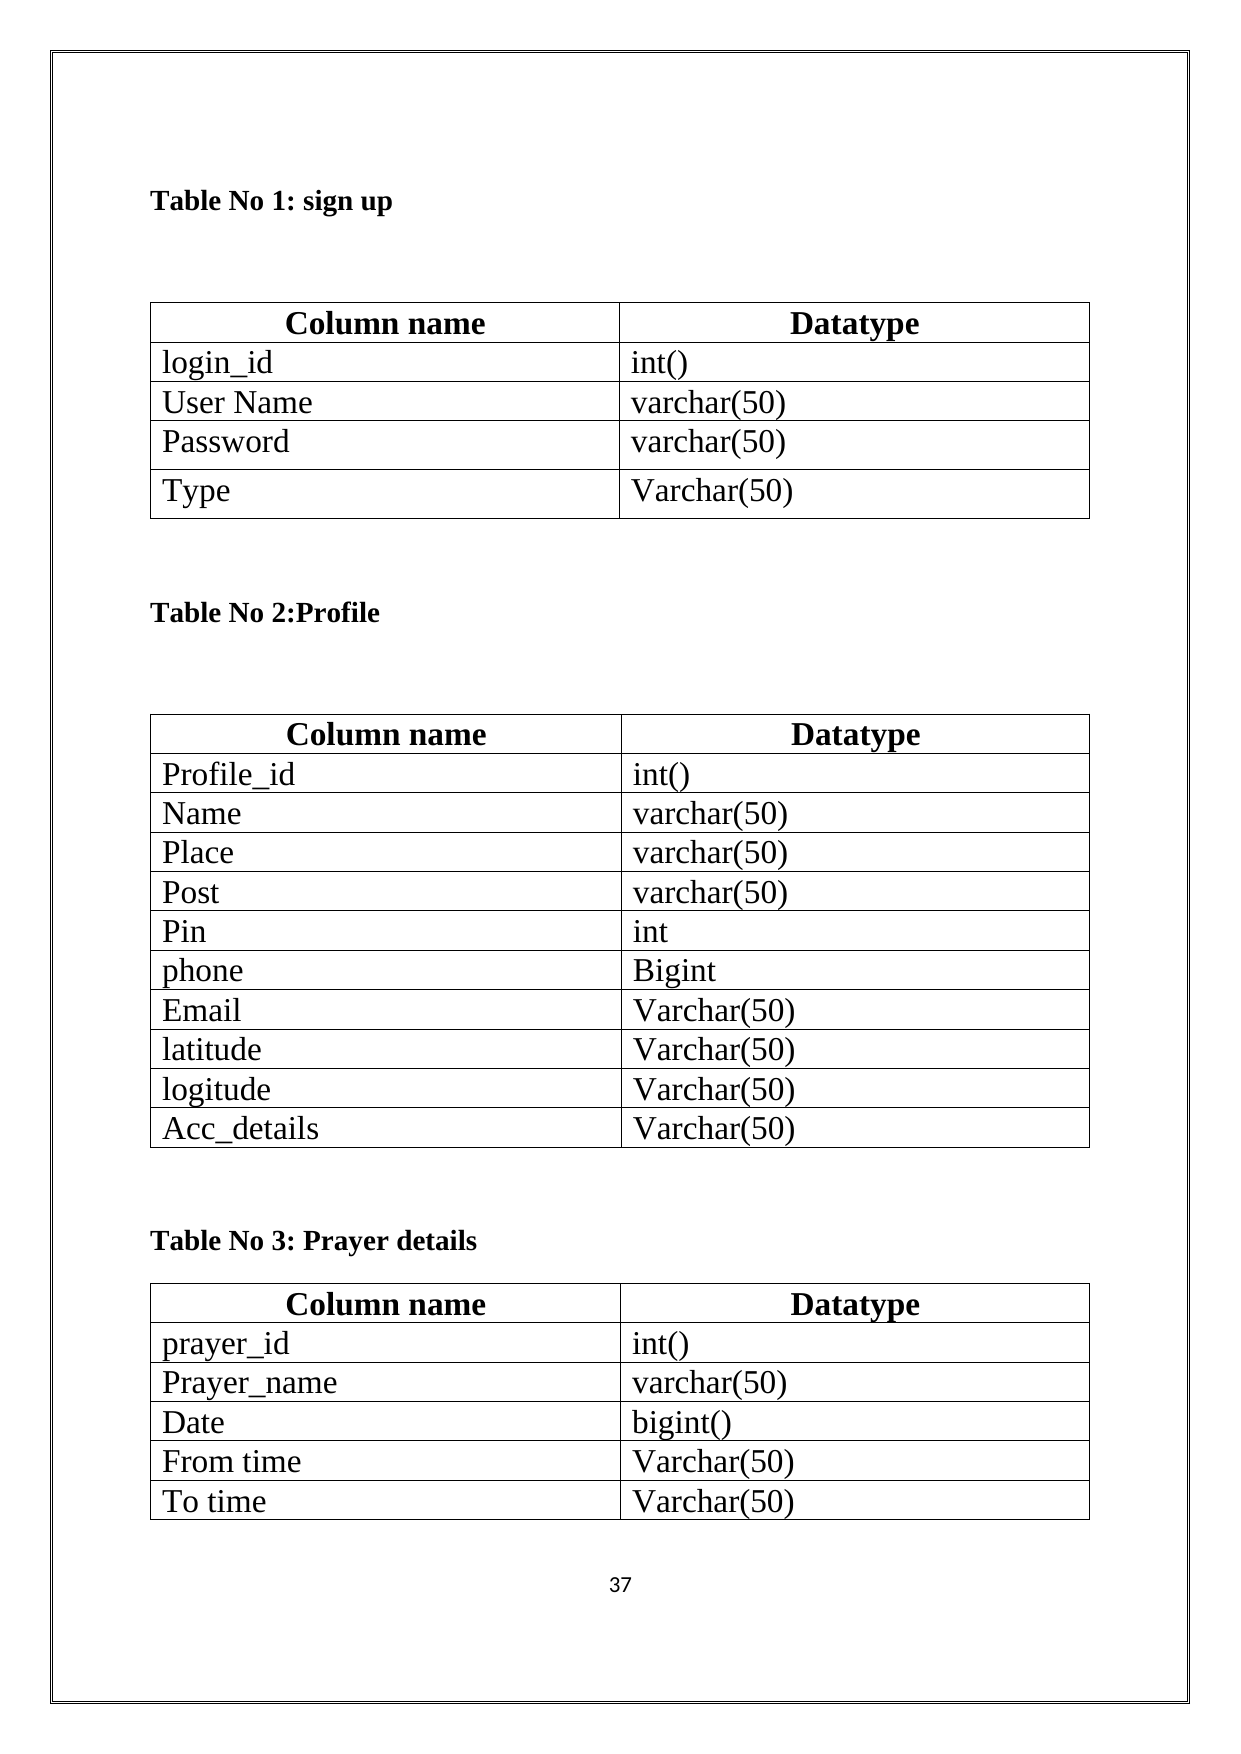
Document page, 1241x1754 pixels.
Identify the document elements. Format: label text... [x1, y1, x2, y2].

table_cell varchar(50) [622, 833, 1089, 871]
table_cell Pin [151, 911, 621, 950]
table_cell logitude [151, 1069, 621, 1107]
table_cell prayer_id [151, 1323, 620, 1362]
table_cell Varchar(50) [622, 1030, 1089, 1068]
table_cell Acc_details [151, 1108, 621, 1147]
table_cell Password [151, 421, 619, 469]
table_cell bigint() [621, 1402, 1089, 1440]
table_cell login_id [151, 343, 619, 381]
text Table No 3: Prayer details [150, 1223, 1090, 1257]
table_cell int [622, 911, 1089, 950]
table_cell Varchar(50) [621, 1481, 1089, 1519]
table_cell Name [151, 793, 621, 832]
table_cell Bigint [622, 951, 1089, 989]
table_cell Post [151, 872, 621, 910]
table_cell Profile_id [151, 754, 621, 792]
table_cell latitude [151, 1030, 621, 1068]
table_cell Email [151, 990, 621, 1028]
table_header Datatype [622, 715, 1089, 753]
table_header Column name [151, 1284, 620, 1322]
table_cell int() [620, 343, 1089, 381]
table_cell Varchar(50) [622, 1069, 1089, 1107]
table_cell int() [622, 754, 1089, 792]
table_cell varchar(50) [620, 382, 1089, 420]
table_cell Place [151, 833, 621, 871]
table_cell Prayer_name [151, 1363, 620, 1401]
table_cell varchar(50) [622, 793, 1089, 832]
text Table No 1: sign up [150, 183, 1090, 217]
table_cell varchar(50) [620, 421, 1089, 469]
table_cell From time [151, 1441, 620, 1480]
table_cell varchar(50) [621, 1363, 1089, 1401]
table_cell Varchar(50) [621, 1441, 1089, 1480]
table_cell To time [151, 1481, 620, 1519]
table_header Datatype [621, 1284, 1089, 1322]
table_cell Type [151, 470, 619, 518]
text Table No 2:Profile [150, 595, 1090, 628]
table_cell User Name [151, 382, 619, 420]
table_header Column name [151, 715, 621, 753]
table_header Datatype [620, 303, 1089, 342]
table_cell Varchar(50) [620, 470, 1089, 518]
table_cell int() [621, 1323, 1089, 1362]
table_cell phone [151, 951, 621, 989]
table_header Column name [151, 303, 619, 342]
table_cell Varchar(50) [622, 990, 1089, 1028]
table_cell Varchar(50) [622, 1108, 1089, 1147]
table_cell varchar(50) [622, 872, 1089, 910]
table_cell Date [151, 1402, 620, 1440]
